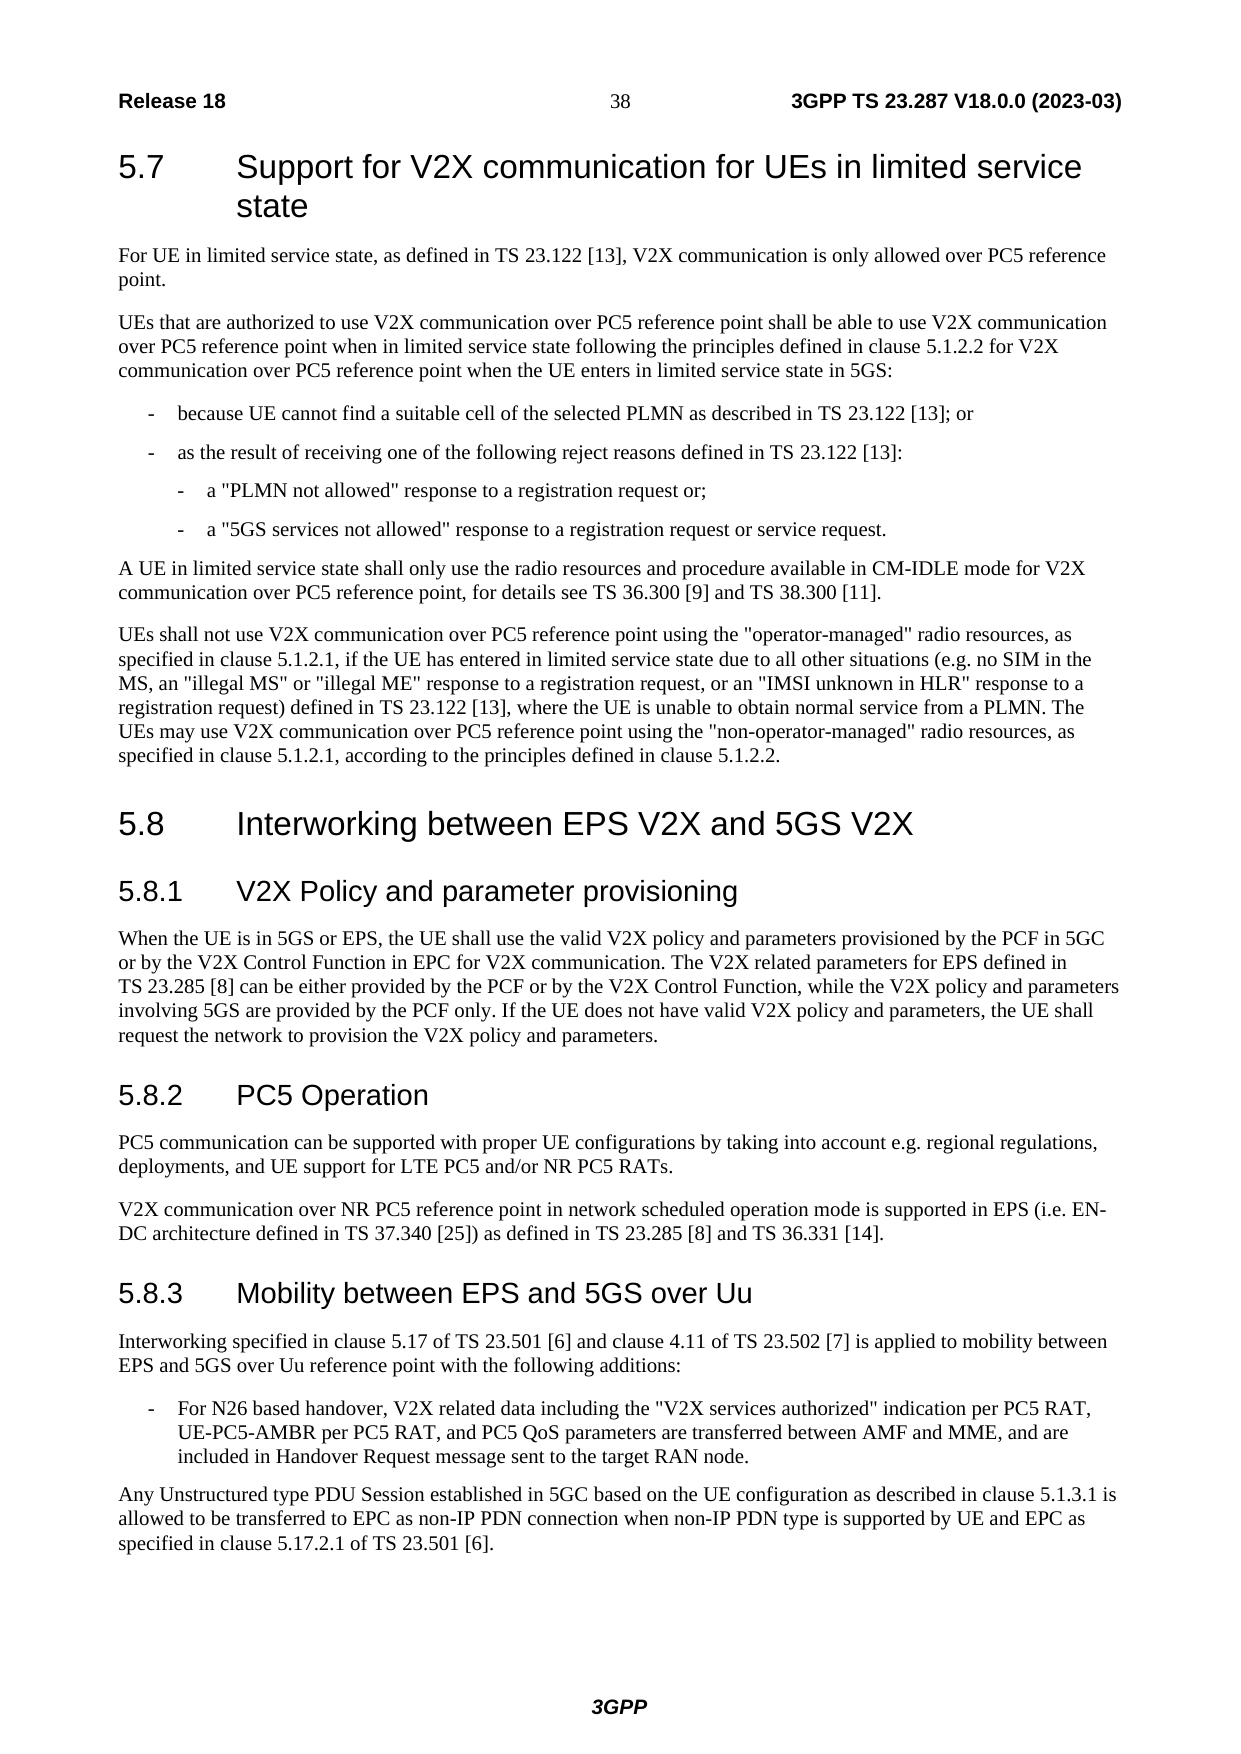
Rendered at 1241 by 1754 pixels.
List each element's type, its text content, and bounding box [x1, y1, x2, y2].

subtitle 5.7 Support for V2X communication for UEs in limited service state [118, 147, 1122, 224]
text Any Unstructured type PDU Session established in 5GC based on the UE configuration as described in clause 5.1.3.1 is allowed to be transferred to EPC as non-IP PDN connection when non-IP PDN type is supported by UE and EPC as specified in clause 5.17.2.1 of TS 23.501 [6]. [118, 1482, 1122, 1554]
subtitle 5.8.3 Mobility between EPS and 5GS over Uu [118, 1276, 1122, 1310]
text - as the result of receiving one of the following reject reasons defined in TS 23.122 [13]: [148, 439, 1122, 464]
text - a "5GS services not allowed" response to a registration request or service request. [177, 517, 1122, 541]
text - For N26 based handover, V2X related data including the "V2X services authorized" indication per PC5 RAT, UE-PC5-AMBR per PC5 RAT, and PC5 QoS parameters are transferred between AMF and MME, and are included in Handover Request message sent to the target RAN node. [148, 1396, 1122, 1468]
subtitle 5.8.2 PC5 Operation [118, 1078, 1122, 1111]
text PC5 communication can be supported with proper UE configurations by taking into account e.g. regional regulations, deployments, and UE support for LTE PC5 and/or NR PC5 RATs. [118, 1130, 1122, 1178]
text When the UE is in 5GS or EPS, the UE shall use the valid V2X policy and parameters provisioned by the PCF in 5GC or by the V2X Control Function in EPC for V2X communication. The V2X related parameters for EPS defined in TS 23.285 [8] can be either provided by the PCF or by the V2X Control Function, while the V2X policy and parameters involving 5GS are provided by the PCF only. If the UE does not have valid V2X policy and parameters, the UE shall request the network to provision the V2X policy and parameters. [118, 926, 1122, 1047]
text UEs that are authorized to use V2X communication over PC5 reference point shall be able to use V2X communication over PC5 reference point when in limited service state following the principles defined in clause 5.1.2.2 for V2X communication over PC5 reference point when the UE enters in limited service state in 5GS: [118, 310, 1122, 382]
text V2X communication over NR PC5 reference point in network scheduled operation mode is supported in EPS (i.e. EN-DC architecture defined in TS 37.340 [25]) as defined in TS 23.285 [8] and TS 36.331 [14]. [118, 1197, 1122, 1245]
subtitle 5.8 Interworking between EPS V2X and 5GS V2X [118, 804, 1122, 843]
text For UE in limited service state, as defined in TS 23.122 [13], V2X communication is only allowed over PC5 reference point. [118, 243, 1122, 291]
text - because UE cannot find a suitable cell of the selected PLMN as described in TS 23.122 [13]; or [148, 401, 1122, 425]
text UEs shall not use V2X communication over PC5 reference point using the "operator-managed" radio resources, as specified in clause 5.1.2.1, if the UE has entered in limited service state due to all other situations (e.g. no SIM in the MS, an "illegal MS" or "illegal ME" response to a registration request, or an "IMSI unknown in HLR" response to a registration request) defined in TS 23.122 [13], where the UE is unable to obtain normal service from a PLMN. The UEs may use V2X communication over PC5 reference point using the "non-operator-managed" radio resources, as specified in clause 5.1.2.1, according to the principles defined in clause 5.1.2.2. [118, 622, 1122, 767]
text - a "PLMN not allowed" response to a registration request or; [177, 478, 1122, 502]
subtitle 5.8.1 V2X Policy and parameter provisioning [118, 874, 1122, 907]
text Interworking specified in clause 5.17 of TS 23.501 [6] and clause 4.11 of TS 23.502 [7] is applied to mobility between EPS and 5GS over Uu reference point with the following additions: [118, 1329, 1122, 1377]
text A UE in limited service state shall only use the radio resources and procedure available in CM-IDLE mode for V2X communication over PC5 reference point, for details see TS 36.300 [9] and TS 38.300 [11]. [118, 556, 1122, 604]
